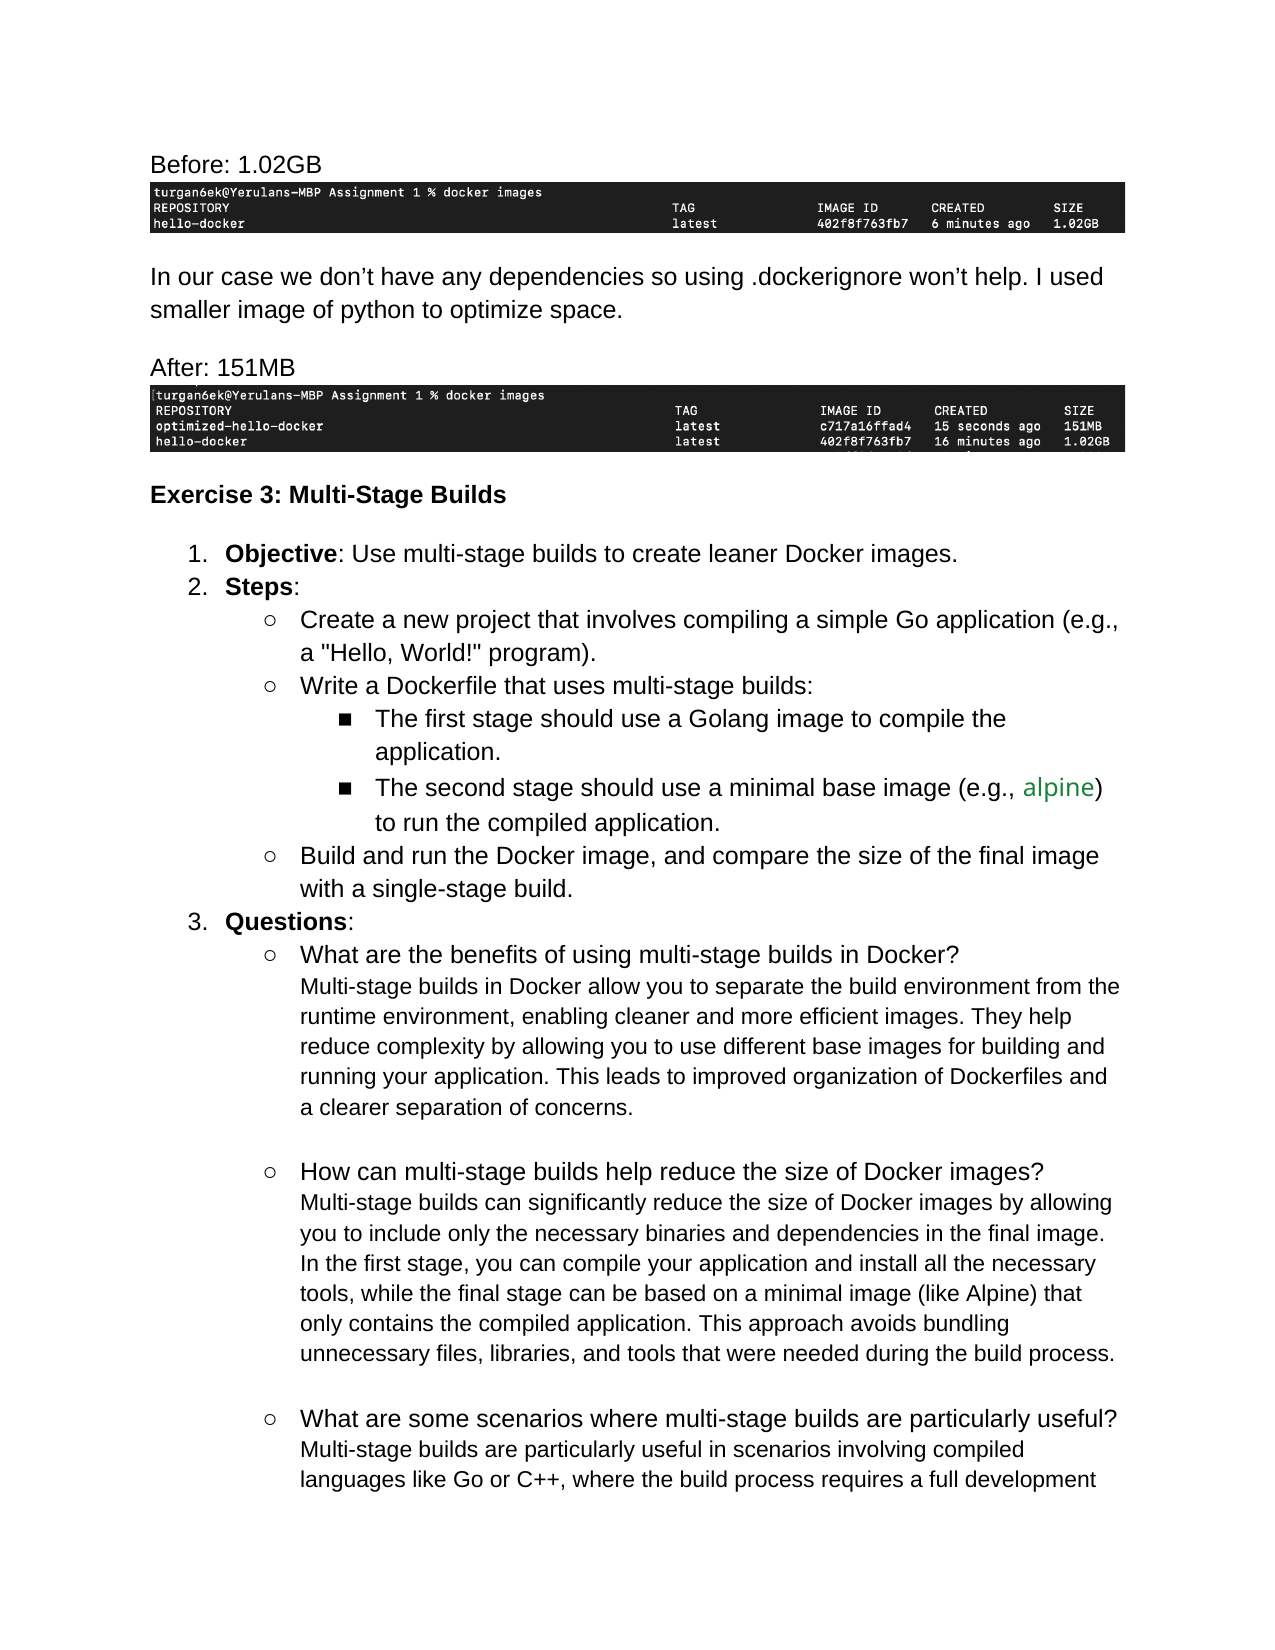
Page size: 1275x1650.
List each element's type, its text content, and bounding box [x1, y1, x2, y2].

list How can multi-stage builds help reduce the size of Docker images? Multi-stage builds can significantly reduce the size of Docker images by allowing you to include only the necessary binaries and dependencies in the final image. In the first stage, you can compile your application and install all the necessary tools, while the final stage can be based on a minimal image (like Alpine) that only contains the compiled application. This approach avoids bundling unnecessary files, libraries, and tools that were needed during the build process. [262, 1157, 1125, 1367]
list Write a Dockerfile that uses multi-stage builds: [262, 671, 1125, 699]
text Before: 1.02GB [150, 150, 1125, 182]
list The first stage should use a Golang image to compile the application. [337, 704, 1125, 765]
list Steps: [187, 572, 1125, 600]
text After: 151MB [150, 353, 1125, 385]
list Build and run the Docker image, and compare the size of the final image with a single-stage build. [262, 841, 1125, 903]
list What are the benefits of using multi-stage builds in Docker? Multi-stage builds in Docker allow you to separate the build environment from the runtime environment, enabling cleaner and more efficient images. They help reduce complexity by allowing you to use different base images for building and running your application. This leads to improved organization of Dockerfiles and a clearer separation of concerns. [262, 940, 1125, 1120]
list Objective: Use multi-stage builds to create leaner Docker images. [187, 538, 1125, 567]
picture [150, 385, 1125, 452]
picture [150, 182, 1125, 233]
list Create a new project that involves compiling a simple Go application (e.g., a "Hello, World!" program). [262, 604, 1125, 666]
subtitle Exercise 3: Multi-Stage Builds [150, 481, 1125, 509]
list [262, 1404, 1125, 1493]
list The second stage should use a minimal base image (e.g., alpine) to run the compiled application. [337, 770, 1125, 837]
text In our case we don’t have any dependencies so using .dockerignore won’t help. I used smaller image of python to optimize space. [150, 262, 1125, 323]
list Questions: [187, 907, 1125, 936]
